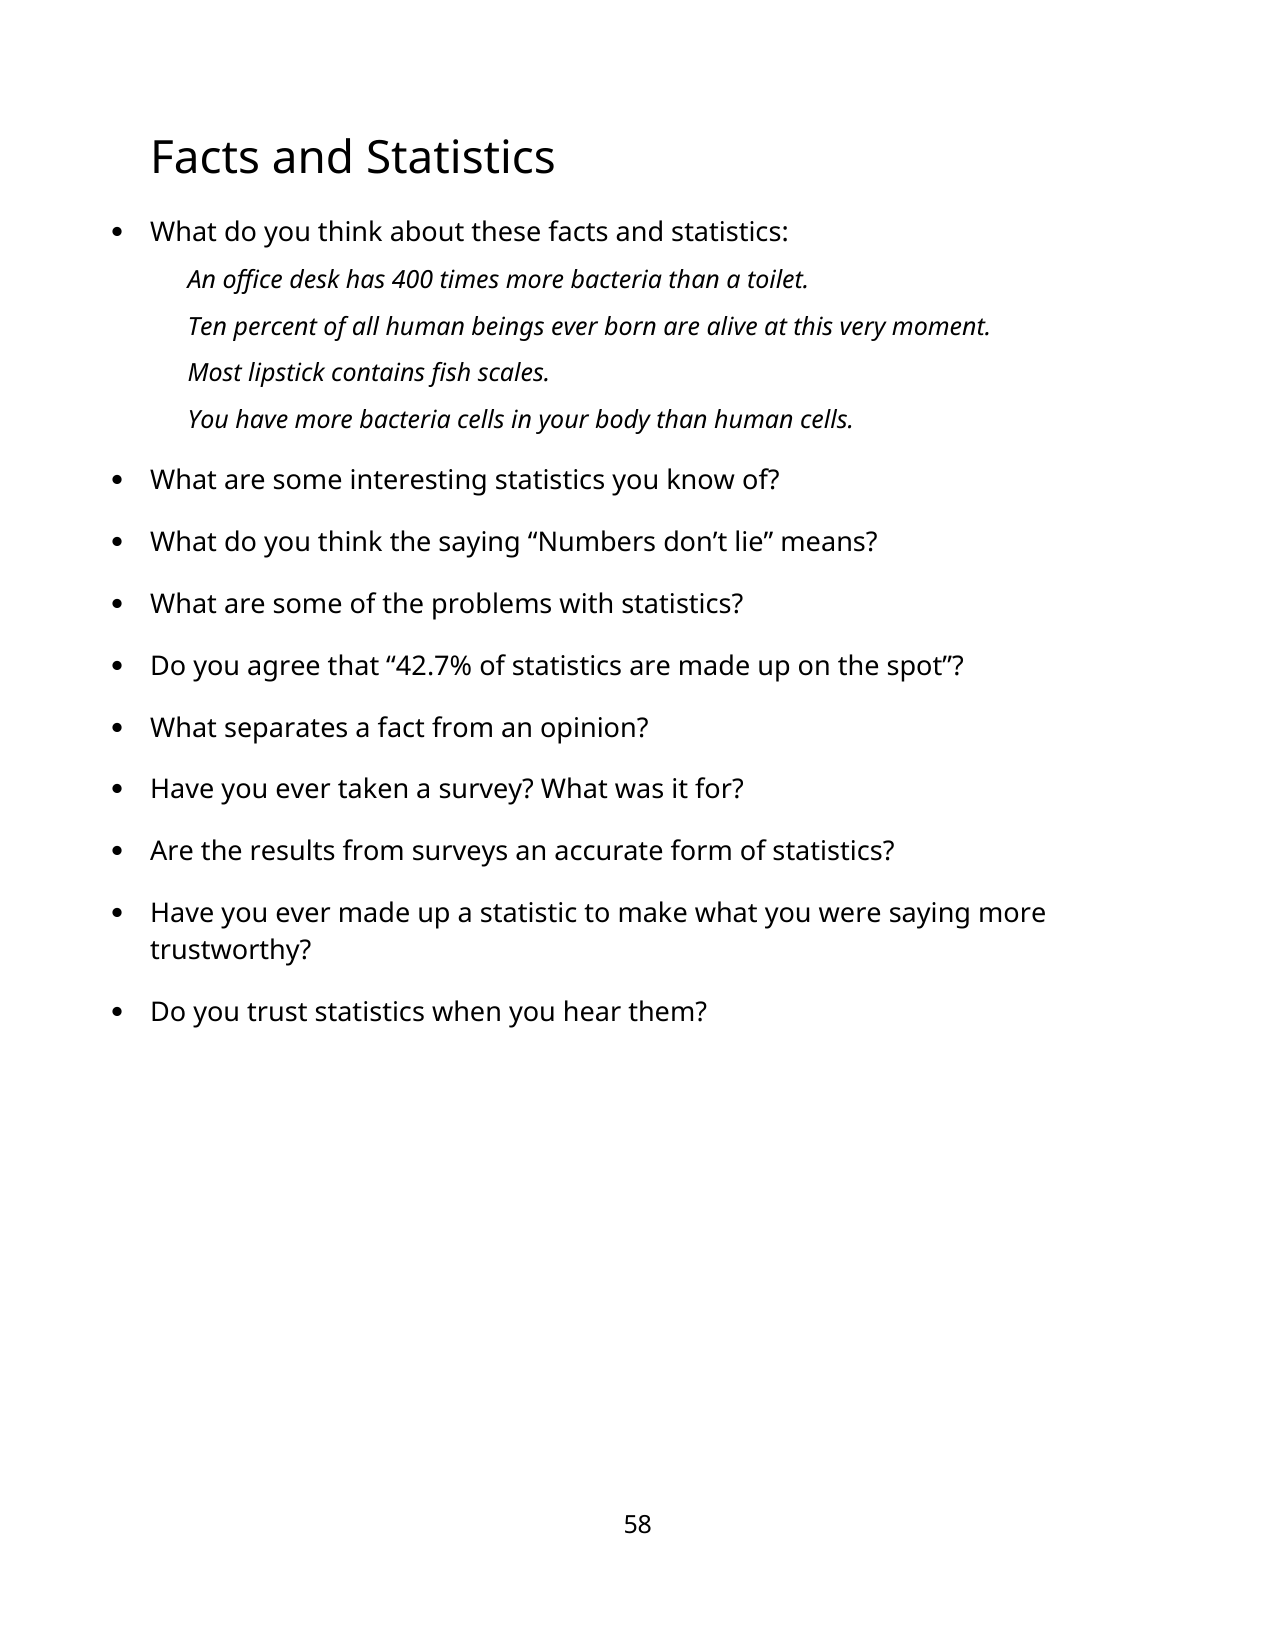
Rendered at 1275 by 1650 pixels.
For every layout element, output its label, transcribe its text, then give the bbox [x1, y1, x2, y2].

list Do you trust statistics when you hear them? [112, 992, 1162, 1029]
text Most lipstick contains fish scales. [187, 355, 1162, 389]
text You have more bacteria cells in your body than human cells. [187, 401, 1162, 436]
subtitle Facts and Statistics [150, 125, 1162, 187]
list Do you agree that “42.7% of statistics are made up on the spot”? [112, 646, 1162, 683]
list What are some of the problems with statistics? [112, 584, 1162, 621]
list Are the results from surveys an accurate form of statistics? [112, 832, 1162, 869]
list What are some interesting statistics you know of? [112, 461, 1162, 497]
list Have you ever taken a survey? What was it for? [112, 770, 1162, 807]
list Have you ever made up a statistic to make what you were saying more trustworthy? [112, 894, 1162, 967]
text An office desk has 400 times more bacteria than a toilet. [187, 262, 1162, 296]
list What separates a fact from an opinion? [112, 708, 1162, 745]
list What do you think the saying “Numbers don’t lie” means? [112, 522, 1162, 559]
list What do you think about these facts and statistics: [112, 212, 1162, 249]
text Ten percent of all human beings ever born are alive at this very moment. [187, 308, 1162, 342]
